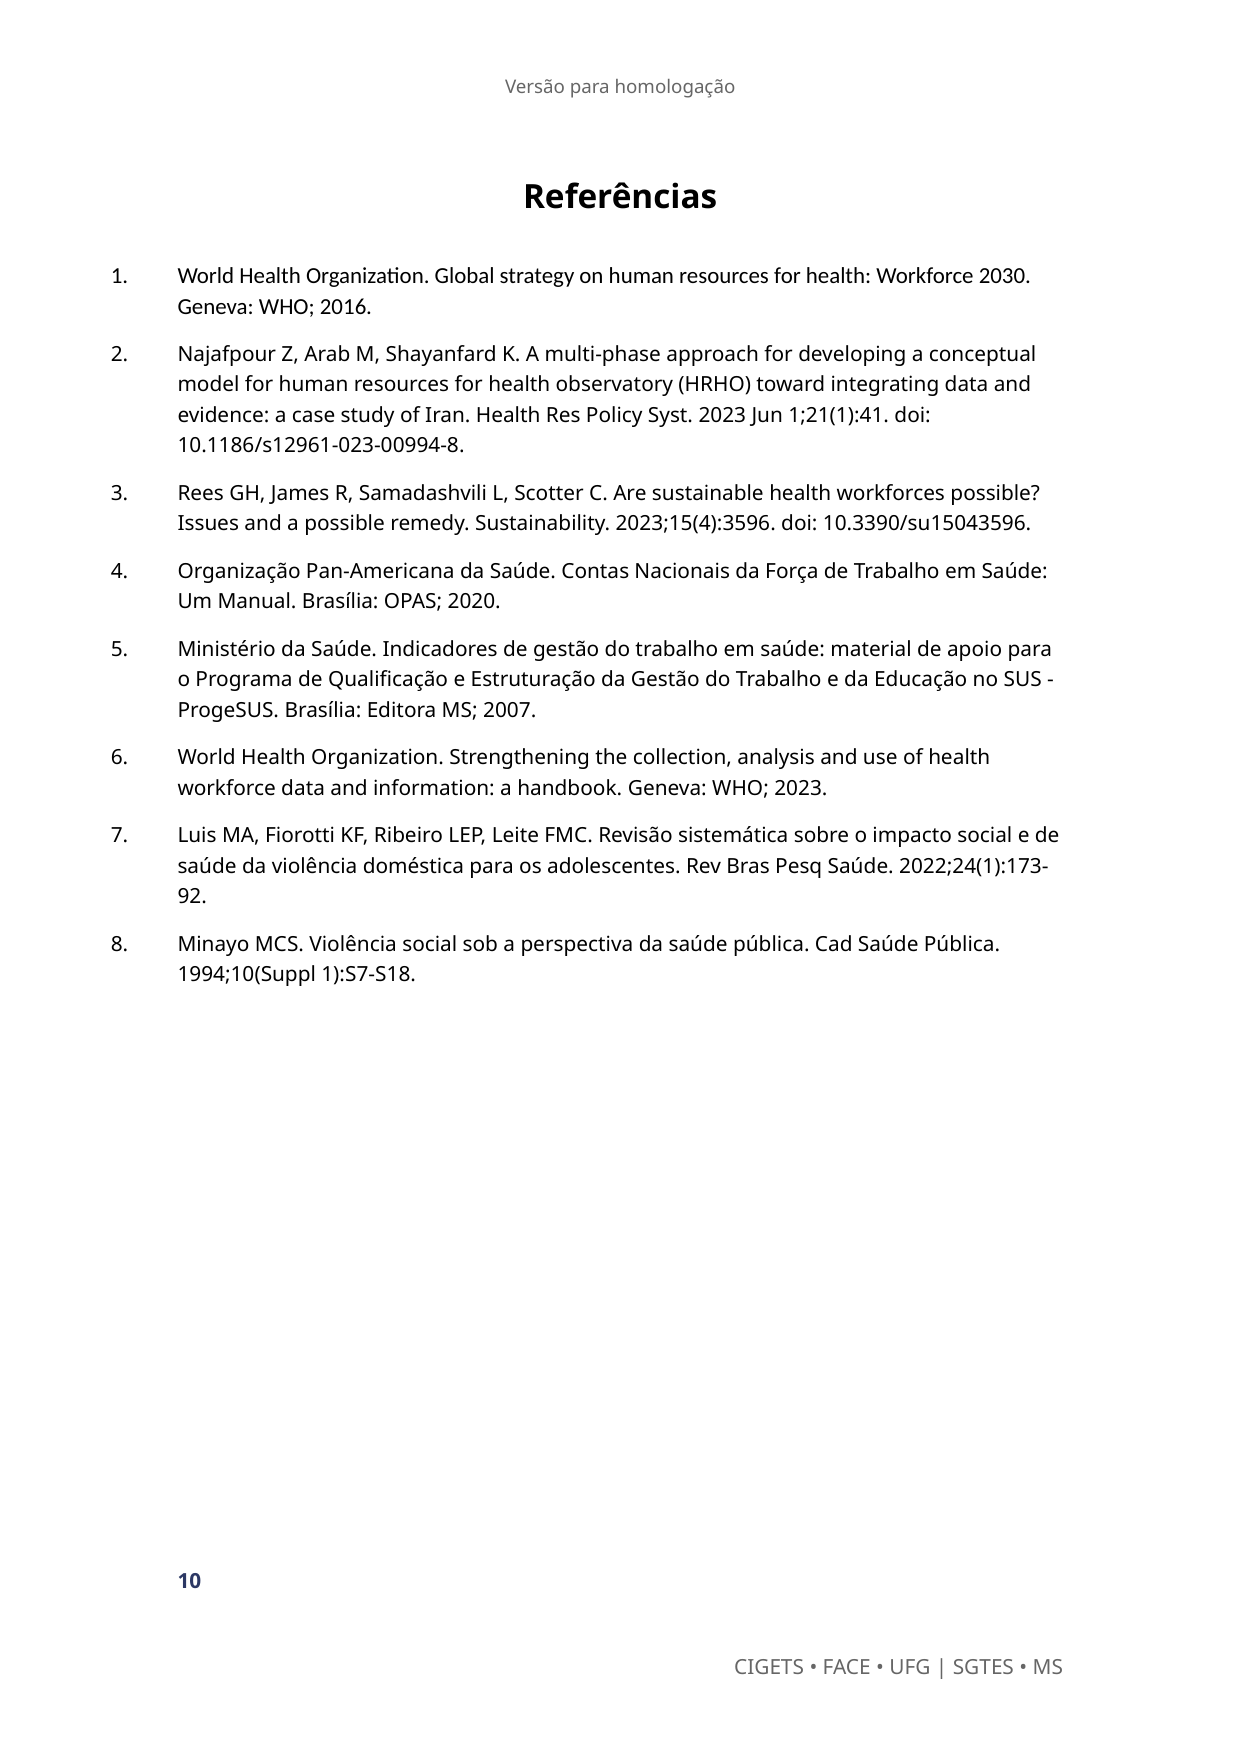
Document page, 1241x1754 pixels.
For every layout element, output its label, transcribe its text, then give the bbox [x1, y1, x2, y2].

subtitle Referências [177, 173, 1063, 218]
